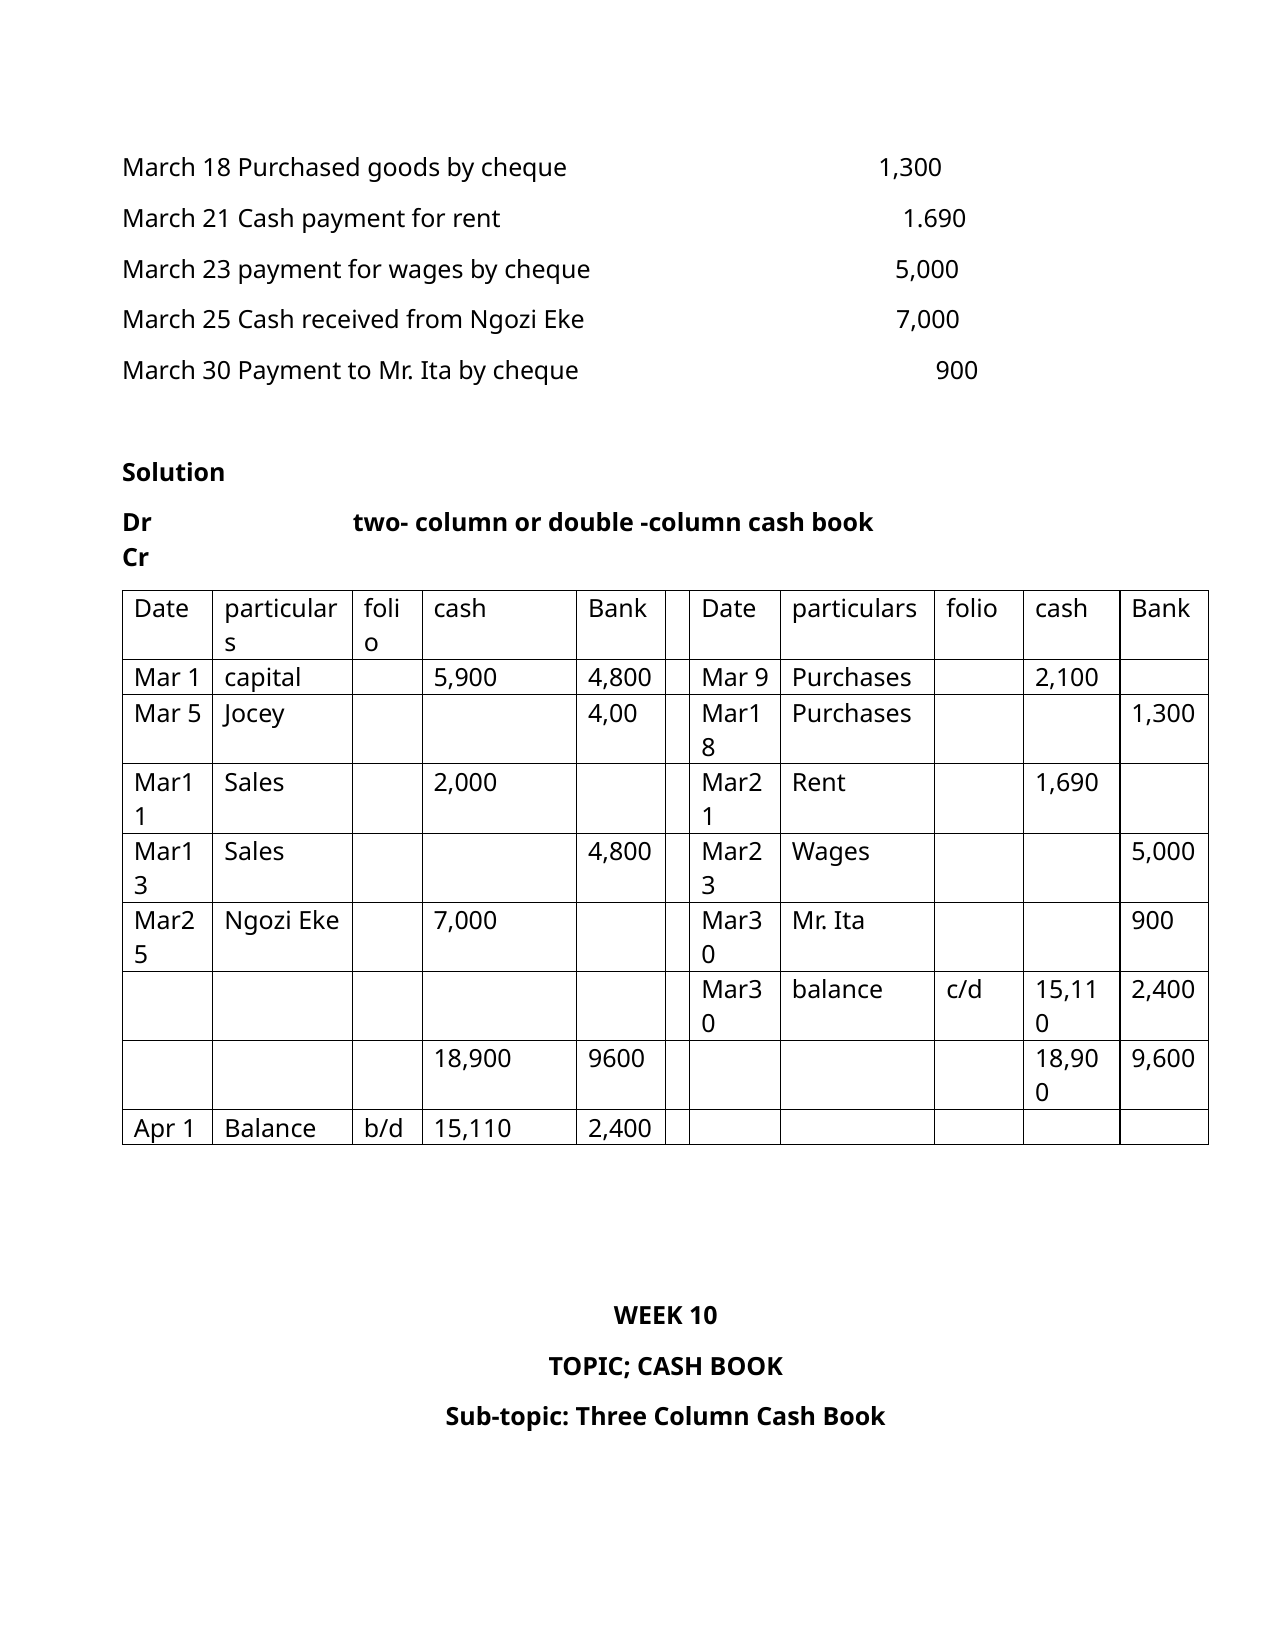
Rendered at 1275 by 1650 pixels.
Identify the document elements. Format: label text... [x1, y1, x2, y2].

table_header particulars [213, 591, 352, 659]
table_cell [353, 972, 422, 1040]
table_cell Mar18 [690, 695, 780, 763]
table_cell [1024, 695, 1119, 763]
text Solution [122, 454, 1209, 488]
table_cell Balance [213, 1110, 352, 1144]
table_cell [690, 1110, 780, 1144]
text Sub-topic: Three Column Cash Book [122, 1399, 1209, 1433]
table_cell 4,800 [577, 660, 665, 694]
table_cell 4,00 [577, 695, 665, 763]
table_cell [666, 695, 689, 763]
table_cell Purchases [781, 660, 934, 694]
table_cell [690, 1041, 780, 1109]
table_cell [1024, 834, 1119, 902]
table_cell [666, 903, 689, 971]
table_cell [666, 834, 689, 902]
table_cell Mar 1 [123, 660, 212, 694]
table_header folio [935, 591, 1023, 659]
table_cell Ngozi Eke [213, 903, 352, 971]
table_header particulars [781, 591, 934, 659]
text Dr two- column or double -column cash book Cr [122, 505, 1209, 573]
table_cell [1121, 764, 1208, 832]
table_cell Mar13 [123, 834, 212, 902]
table_cell balance [781, 972, 934, 1040]
text March 25 Cash received from Ngozi Eke 7,000 [122, 302, 1209, 336]
table_cell Mr. Ita [781, 903, 934, 971]
table_cell Mar30 [690, 972, 780, 1040]
table_cell [123, 972, 212, 1040]
table_cell [577, 903, 665, 971]
table_cell [353, 660, 422, 694]
table_cell [577, 764, 665, 832]
table_cell [935, 764, 1023, 832]
table_cell Mar23 [690, 834, 780, 902]
text March 30 Payment to Mr. Ita by cheque 900 [122, 353, 1209, 387]
table_cell [666, 764, 689, 832]
table_cell [353, 903, 422, 971]
table_cell [935, 695, 1023, 763]
table_cell Mar21 [690, 764, 780, 832]
table_cell Mar 9 [690, 660, 780, 694]
text WEEK 10 [122, 1297, 1209, 1332]
table_cell [781, 1041, 934, 1109]
table_cell Wages [781, 834, 934, 902]
table_cell [423, 972, 576, 1040]
table_cell 9,600 [1121, 1041, 1208, 1109]
text March 23 payment for wages by cheque 5,000 [122, 251, 1209, 286]
table_cell capital [213, 660, 352, 694]
table_cell 15,110 [423, 1110, 576, 1144]
table_header Date [690, 591, 780, 659]
table_cell [781, 1110, 934, 1144]
table_cell Jocey [213, 695, 352, 763]
table_cell Mar 5 [123, 695, 212, 763]
table_cell Mar11 [123, 764, 212, 832]
table_cell [353, 834, 422, 902]
table_cell [423, 695, 576, 763]
table_header cash [1024, 591, 1119, 659]
table_header folio [353, 591, 422, 659]
table_cell b/d [353, 1110, 422, 1144]
text TOPIC; CASH BOOK [122, 1348, 1209, 1382]
table_header cash [423, 591, 576, 659]
table_cell Mar25 [123, 903, 212, 971]
table_cell [123, 1041, 212, 1109]
table_cell [935, 834, 1023, 902]
table_cell Purchases [781, 695, 934, 763]
table_cell c/d [935, 972, 1023, 1040]
table_header Bank [1121, 591, 1208, 659]
table_cell [1024, 1110, 1119, 1144]
table_cell 1,300 [1121, 695, 1208, 763]
table_cell [577, 972, 665, 1040]
table_header Date [123, 591, 212, 659]
table_cell 18,900 [1024, 1041, 1119, 1109]
table_cell [935, 660, 1023, 694]
table_cell Mar30 [690, 903, 780, 971]
table_cell [666, 1041, 689, 1109]
table_cell 2,400 [577, 1110, 665, 1144]
table_cell [353, 1041, 422, 1109]
table_cell [935, 903, 1023, 971]
table_cell [666, 1110, 689, 1144]
table_cell Sales [213, 834, 352, 902]
table_cell 5,000 [1121, 834, 1208, 902]
table_cell Sales [213, 764, 352, 832]
table_cell 15,110 [1024, 972, 1119, 1040]
table_cell 18,900 [423, 1041, 576, 1109]
table_cell [935, 1041, 1023, 1109]
table_cell Apr 1 [123, 1110, 212, 1144]
text March 18 Purchased goods by cheque 1,300 [122, 150, 1209, 184]
table_cell 9600 [577, 1041, 665, 1109]
text March 21 Cash payment for rent 1.690 [122, 201, 1209, 235]
table_cell [353, 695, 422, 763]
table_cell 5,900 [423, 660, 576, 694]
table_cell [1121, 660, 1208, 694]
table_header Bank [577, 591, 665, 659]
table_cell 7,000 [423, 903, 576, 971]
table_cell 2,000 [423, 764, 576, 832]
table_cell 1,690 [1024, 764, 1119, 832]
table_header [666, 591, 689, 659]
table_cell Rent [781, 764, 934, 832]
table_cell [666, 972, 689, 1040]
table_cell [935, 1110, 1023, 1144]
table_cell 4,800 [577, 834, 665, 902]
table_cell [353, 764, 422, 832]
table_cell [213, 1041, 352, 1109]
table_cell 900 [1121, 903, 1208, 971]
table_cell [1024, 903, 1119, 971]
table_cell [1121, 1110, 1208, 1144]
table_cell [213, 972, 352, 1040]
table_cell 2,100 [1024, 660, 1119, 694]
table_cell [423, 834, 576, 902]
table_cell [666, 660, 689, 694]
table_cell 2,400 [1121, 972, 1208, 1040]
